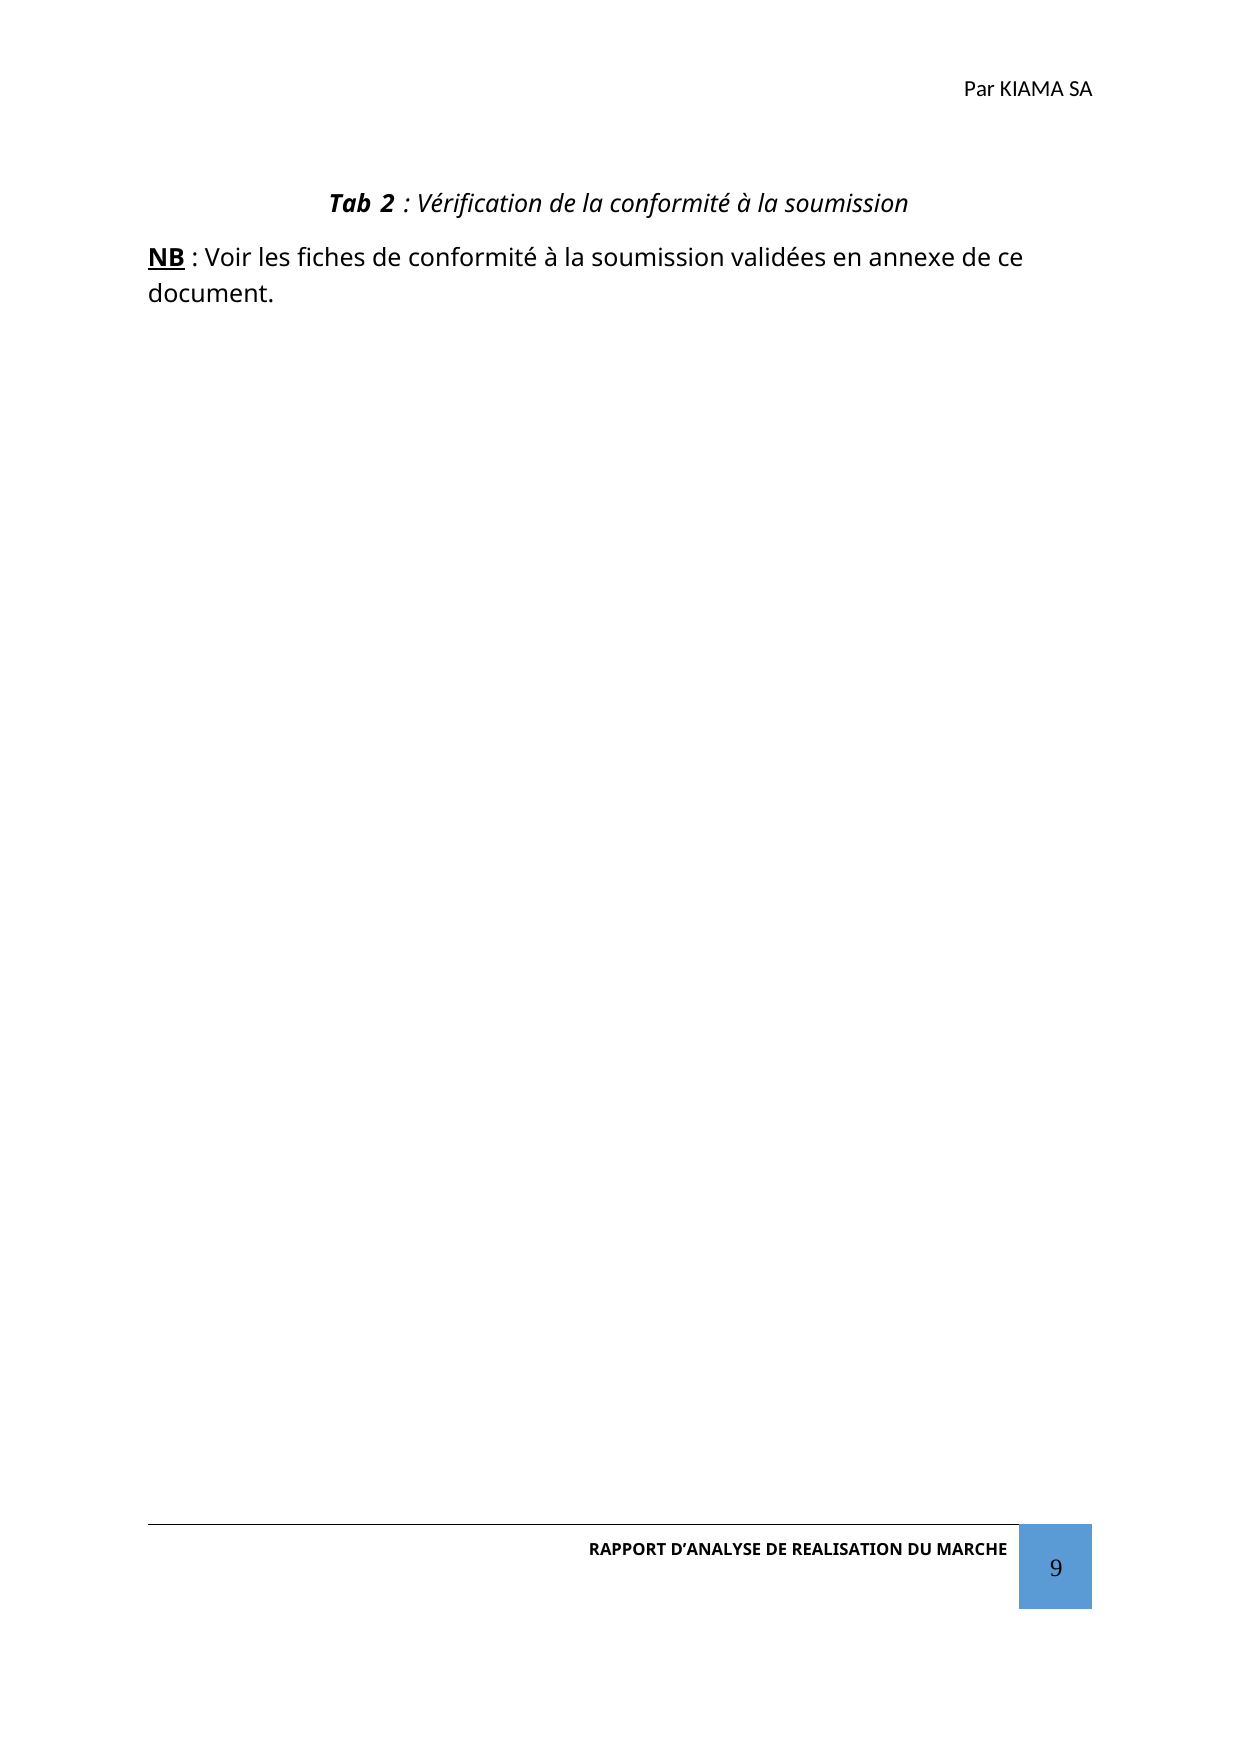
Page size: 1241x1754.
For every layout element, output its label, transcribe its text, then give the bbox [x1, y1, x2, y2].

text NB : Voir les fiches de conformité à la soumission validées en annexe de ce document. [148, 239, 1092, 310]
text Tab 2 : Vérification de la conformité à la soumission [148, 186, 1092, 220]
